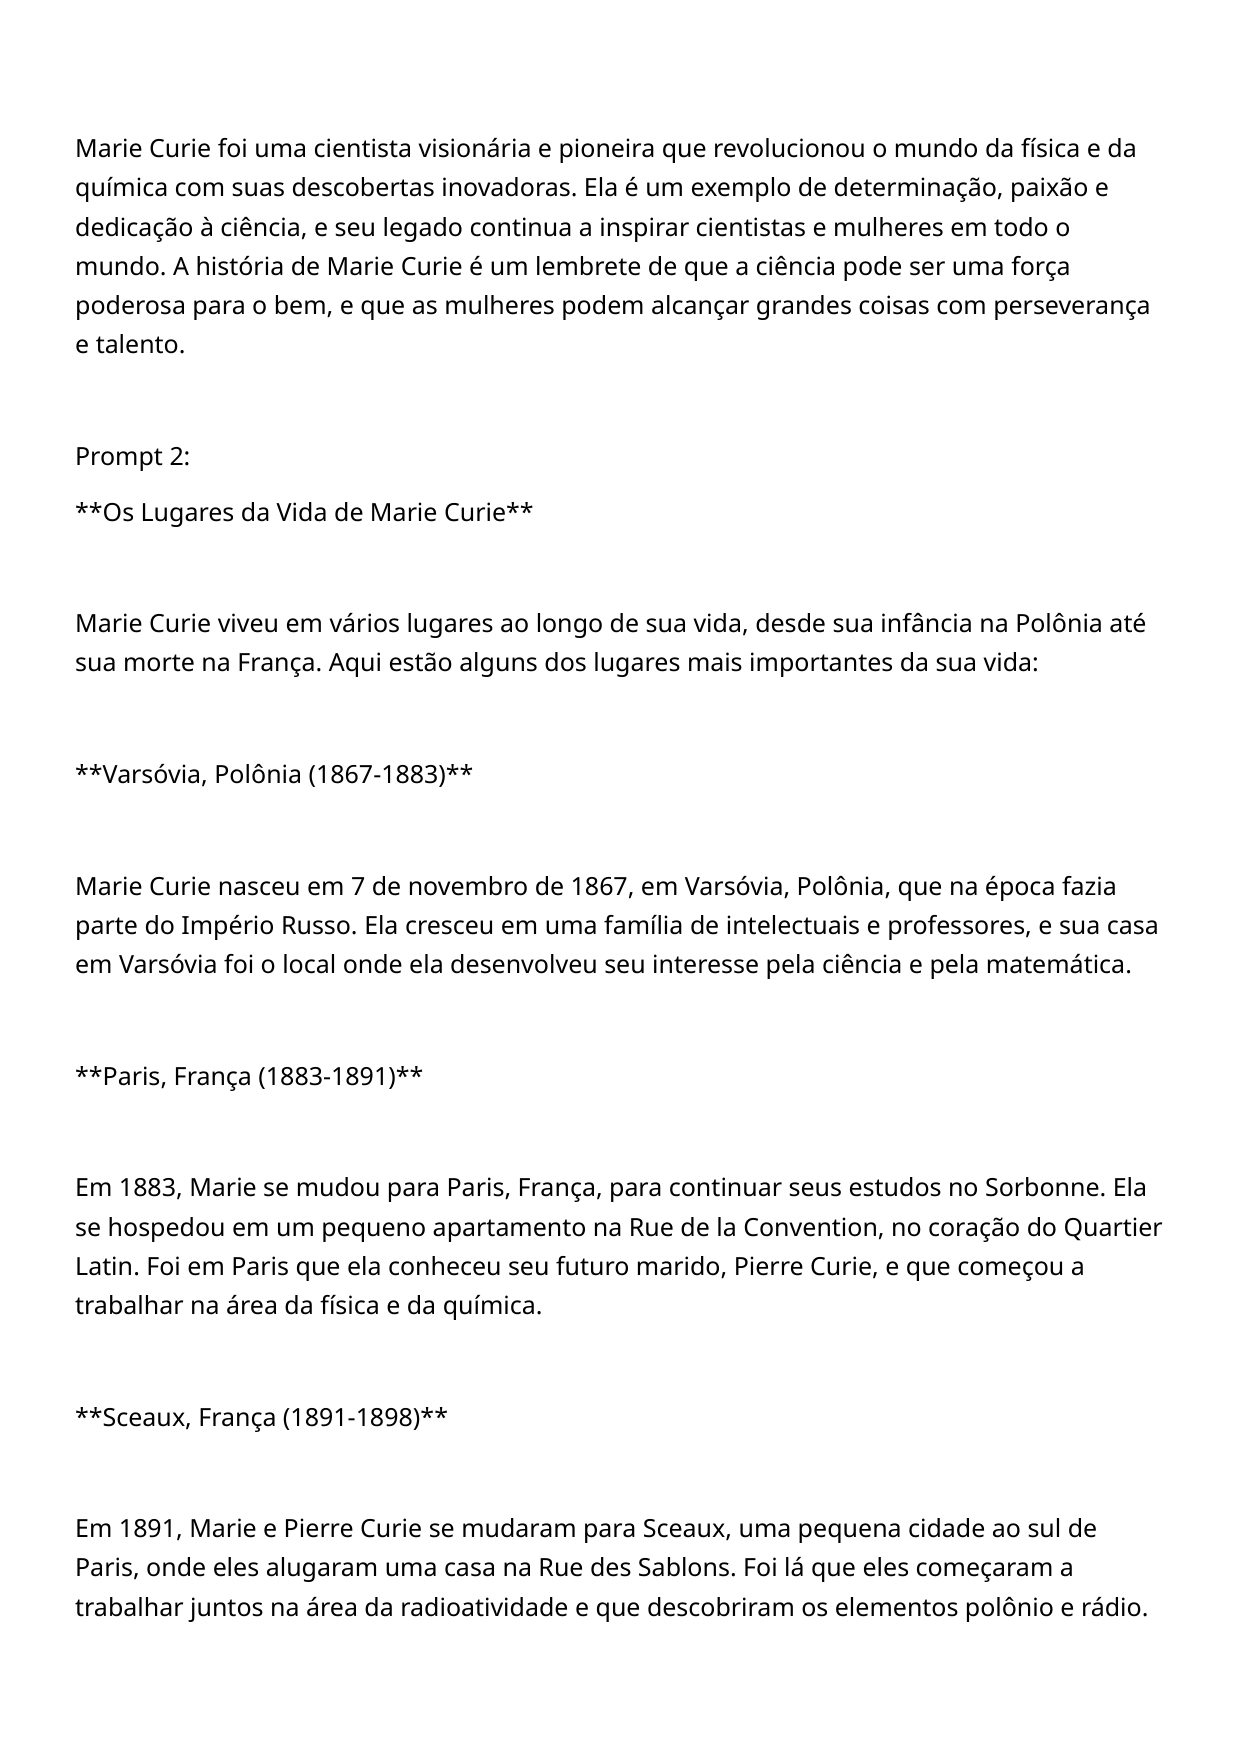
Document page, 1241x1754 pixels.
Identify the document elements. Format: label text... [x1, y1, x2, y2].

text Prompt 2: [75, 438, 1165, 472]
text Marie Curie viveu em vários lugares ao longo de sua vida, desde sua infância na Polônia até sua morte na França. Aqui estão alguns dos lugares mais importantes da sua vida: [75, 606, 1165, 679]
text Em 1883, Marie se mudou para Paris, França, para continuar seus estudos no Sorbonne. Ela se hospedou em um pequeno apartamento na Rue de la Convention, no coração do Quartier Latin. Foi em Paris que ela conheceu seu futuro marido, Pierre Curie, e que começou a trabalhar na área da física e da química. [75, 1170, 1165, 1322]
text Marie Curie nasceu em 7 de novembro de 1867, em Varsóvia, Polônia, que na época fazia parte do Império Russo. Ela cresceu em uma família de intelectuais e professores, e sua casa em Varsóvia foi o local onde ela desenvolveu seu interesse pela ciência e pela matemática. [75, 868, 1165, 981]
text Marie Curie foi uma cientista visionária e pioneira que revolucionou o mundo da física e da química com suas descobertas inovadoras. Ela é um exemplo de determinação, paixão e dedicação à ciência, e seu legado continua a inspirar cientistas e mulheres em todo o mundo. A história de Marie Curie é um lembrete de que a ciência pode ser uma força poderosa para o bem, e que as mulheres podem alcançar grandes coisas com perseverança e talento. [75, 131, 1165, 361]
text **Sceaux, França (1891-1898)** [75, 1399, 1165, 1433]
text **Os Lugares da Vida de Marie Curie** [75, 494, 1165, 528]
text Em 1891, Marie e Pierre Curie se mudaram para Sceaux, uma pequena cidade ao sul de Paris, onde eles alugaram uma casa na Rue des Sablons. Foi lá que eles começaram a trabalhar juntos na área da radioatividade e que descobriram os elementos polônio e rádio. [75, 1511, 1165, 1623]
text **Varsóvia, Polônia (1867-1883)** [75, 757, 1165, 791]
text **Paris, França (1883-1891)** [75, 1058, 1165, 1092]
